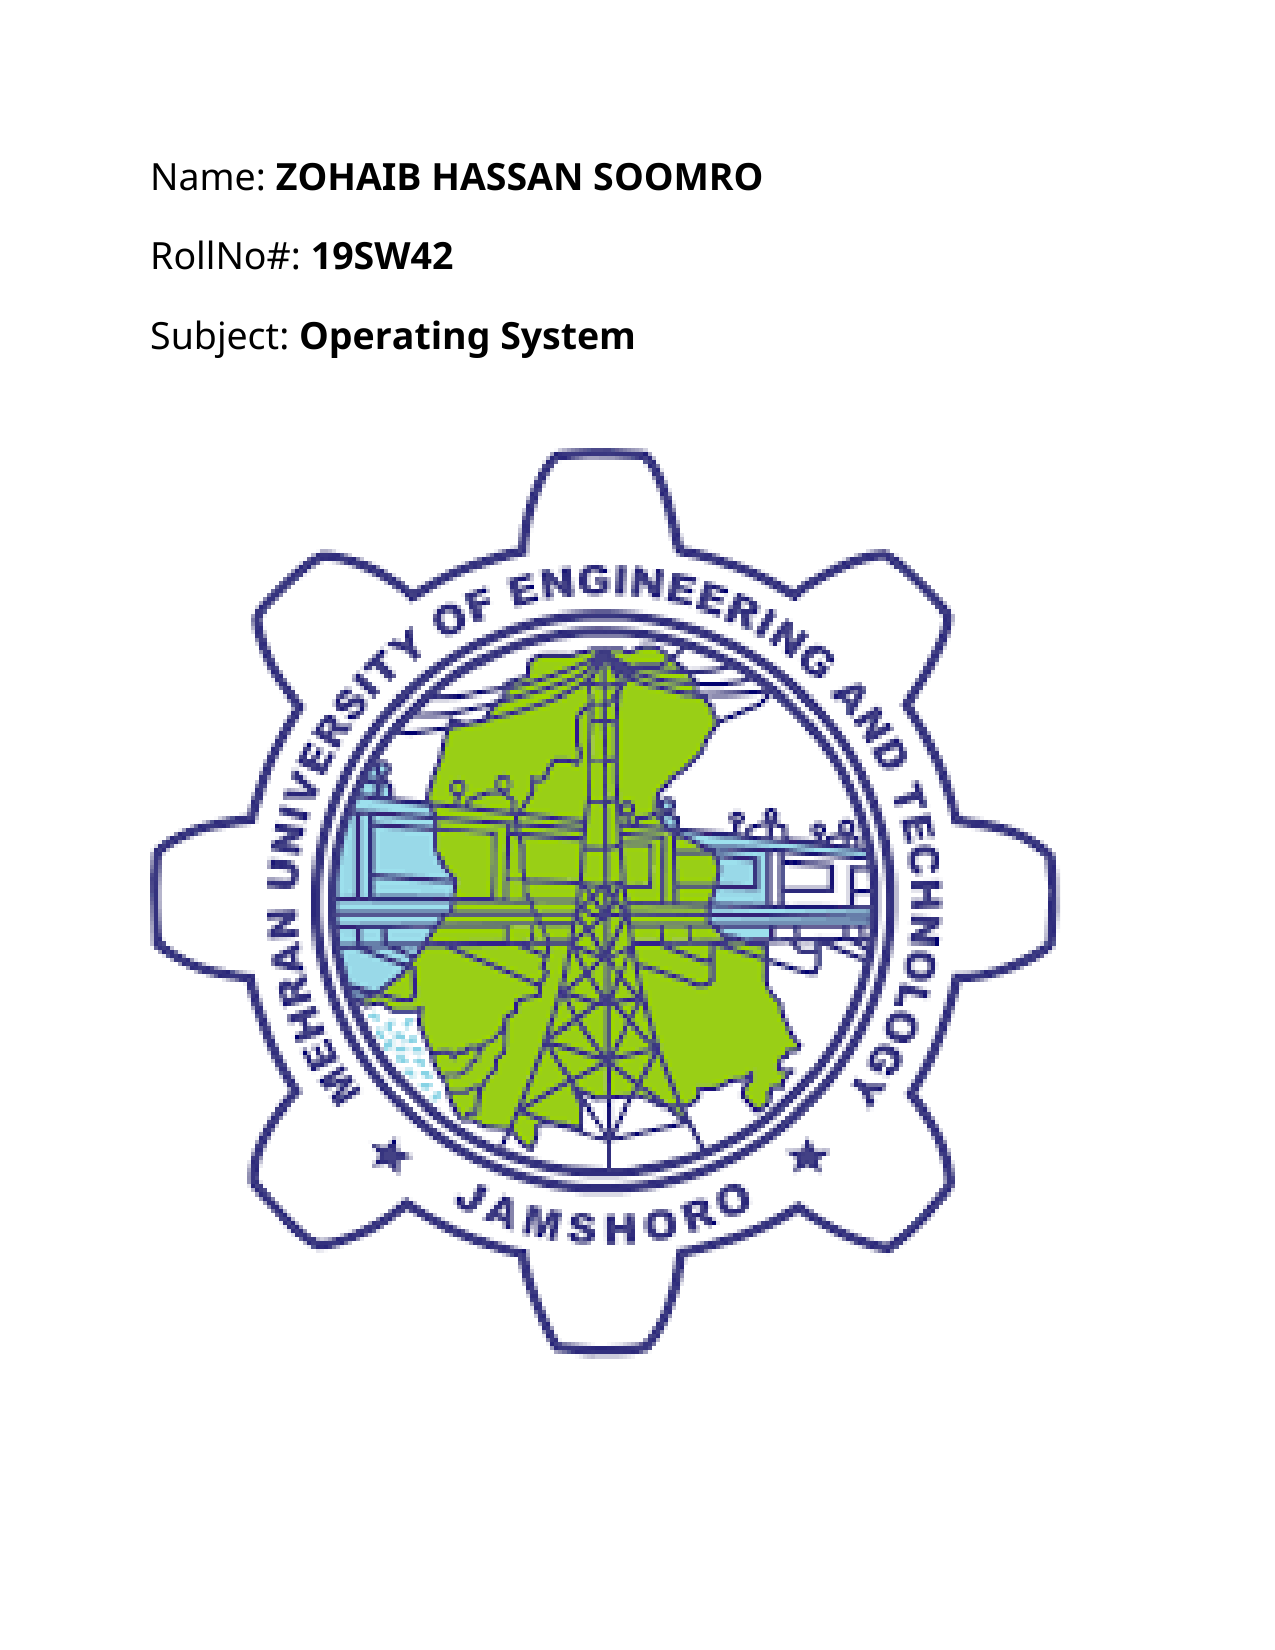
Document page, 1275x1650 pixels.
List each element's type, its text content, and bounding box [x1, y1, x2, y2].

text Subject: Operating System [150, 309, 1125, 360]
text Name: ZOHAIB HASSAN SOOMRO [150, 150, 1125, 201]
text RollNo#: 19SW42 [150, 229, 1125, 281]
picture [150, 448, 1060, 1359]
